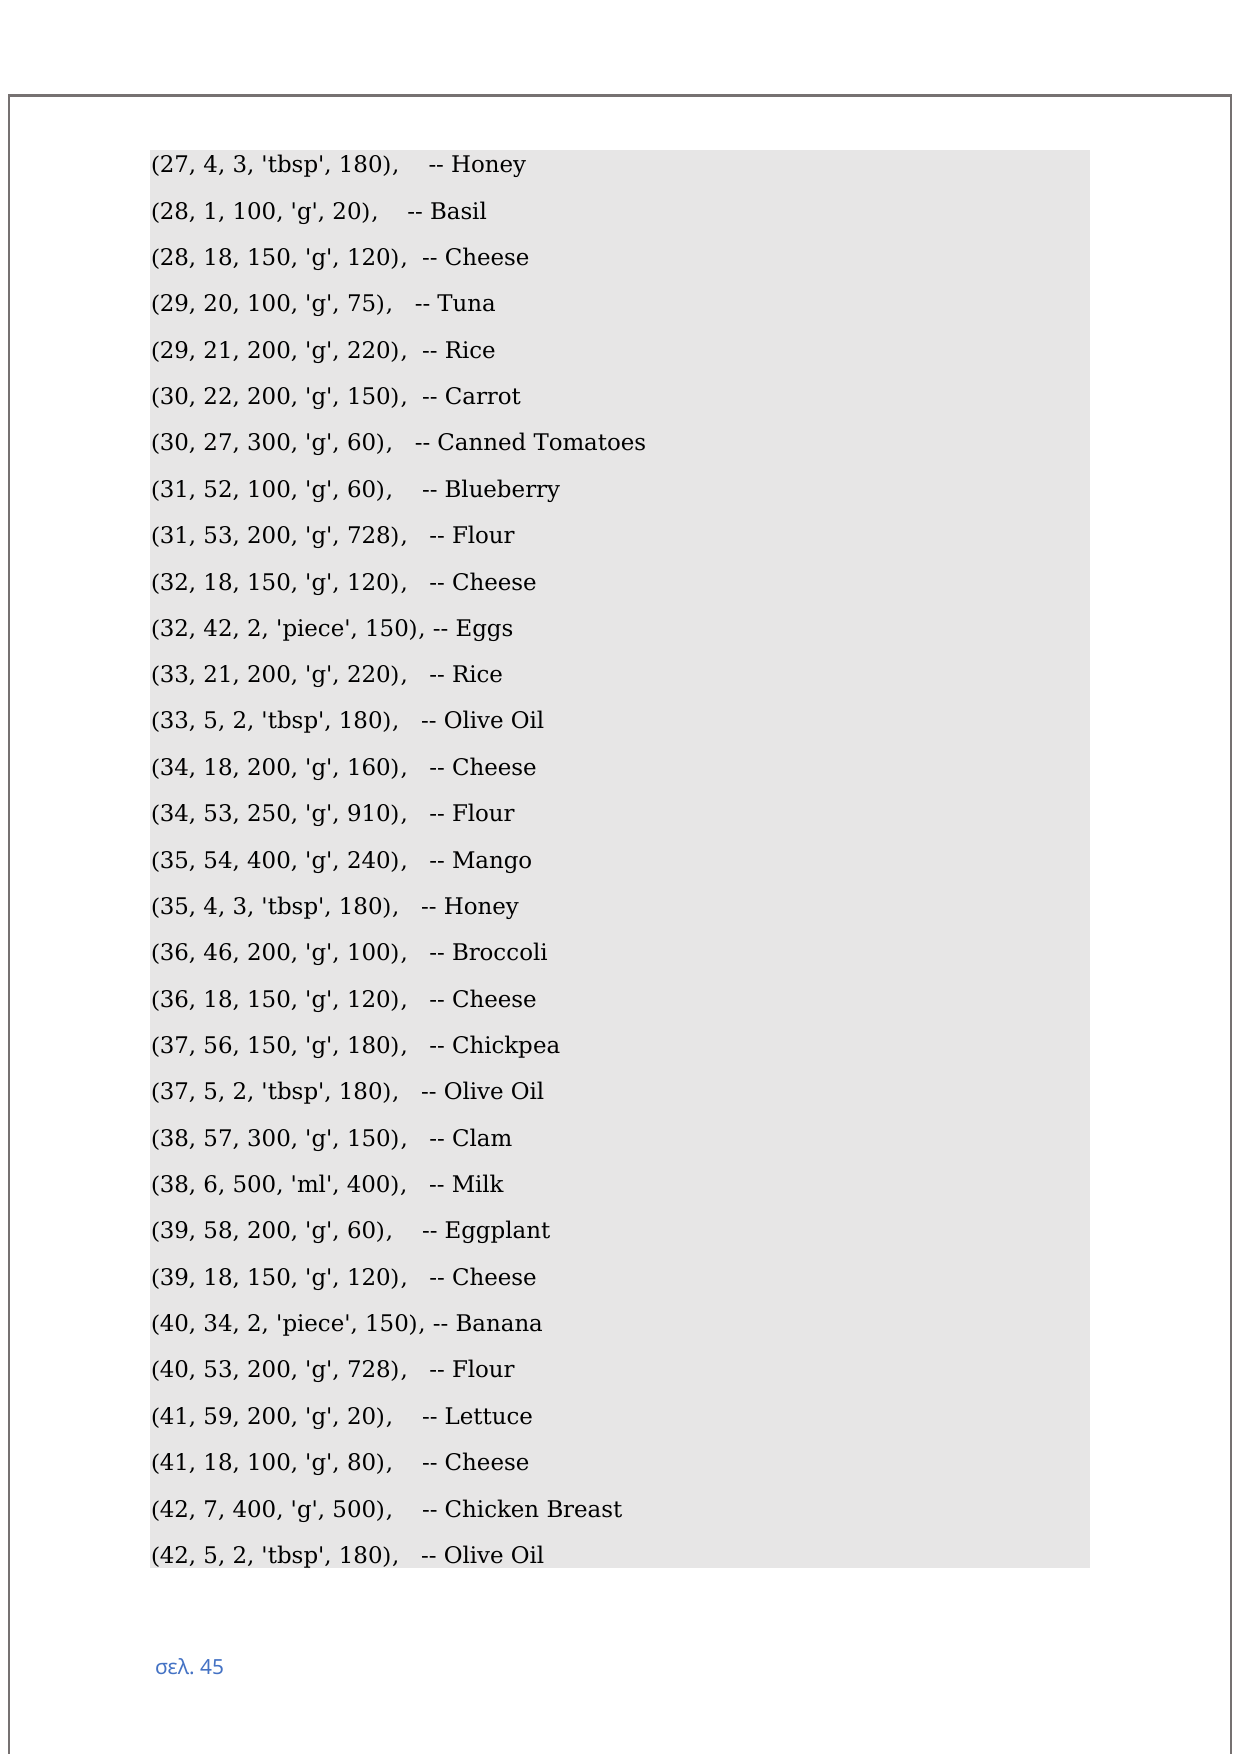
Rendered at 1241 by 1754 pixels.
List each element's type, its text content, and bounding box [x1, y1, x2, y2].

text (36, 46, 200, 'g', 100), -- Broccoli [150, 938, 1090, 966]
text (40, 53, 200, 'g', 728), -- Flour [150, 1355, 1090, 1383]
text (41, 59, 200, 'g', 20), -- Lettuce [150, 1402, 1090, 1429]
text (42, 5, 2, 'tbsp', 180), -- Olive Oil [150, 1541, 1090, 1568]
text (32, 42, 2, 'piece', 150), -- Eggs [150, 613, 1090, 641]
text (29, 20, 100, 'g', 75), -- Tuna [150, 289, 1090, 317]
text (38, 6, 500, 'ml', 400), -- Milk [150, 1170, 1090, 1197]
text (34, 53, 250, 'g', 910), -- Flour [150, 799, 1090, 826]
text (35, 4, 3, 'tbsp', 180), -- Honey [150, 892, 1090, 919]
text (42, 7, 400, 'g', 500), -- Chicken Breast [150, 1494, 1090, 1522]
text (34, 18, 200, 'g', 160), -- Cheese [150, 753, 1090, 780]
text (38, 57, 300, 'g', 150), -- Clam [150, 1123, 1090, 1151]
text (31, 52, 100, 'g', 60), -- Blueberry [150, 474, 1090, 502]
text (39, 58, 200, 'g', 60), -- Eggplant [150, 1216, 1090, 1244]
text (41, 18, 100, 'g', 80), -- Cheese [150, 1448, 1090, 1475]
text (37, 56, 150, 'g', 180), -- Chickpea [150, 1031, 1090, 1058]
text (39, 18, 150, 'g', 120), -- Cheese [150, 1262, 1090, 1290]
text (35, 54, 400, 'g', 240), -- Mango [150, 845, 1090, 873]
text (29, 21, 200, 'g', 220), -- Rice [150, 335, 1090, 363]
text (30, 27, 300, 'g', 60), -- Canned Tomatoes [150, 428, 1090, 456]
text (27, 4, 3, 'tbsp', 180), -- Honey [150, 150, 1090, 177]
text (28, 18, 150, 'g', 120), -- Cheese [150, 243, 1090, 270]
text (31, 53, 200, 'g', 728), -- Flour [150, 521, 1090, 548]
text (30, 22, 200, 'g', 150), -- Carrot [150, 382, 1090, 409]
text (37, 5, 2, 'tbsp', 180), -- Olive Oil [150, 1077, 1090, 1104]
text (40, 34, 2, 'piece', 150), -- Banana [150, 1309, 1090, 1336]
text (32, 18, 150, 'g', 120), -- Cheese [150, 567, 1090, 595]
text (33, 21, 200, 'g', 220), -- Rice [150, 660, 1090, 687]
text (28, 1, 100, 'g', 20), -- Basil [150, 196, 1090, 224]
text (36, 18, 150, 'g', 120), -- Cheese [150, 984, 1090, 1012]
text (33, 5, 2, 'tbsp', 180), -- Olive Oil [150, 706, 1090, 734]
